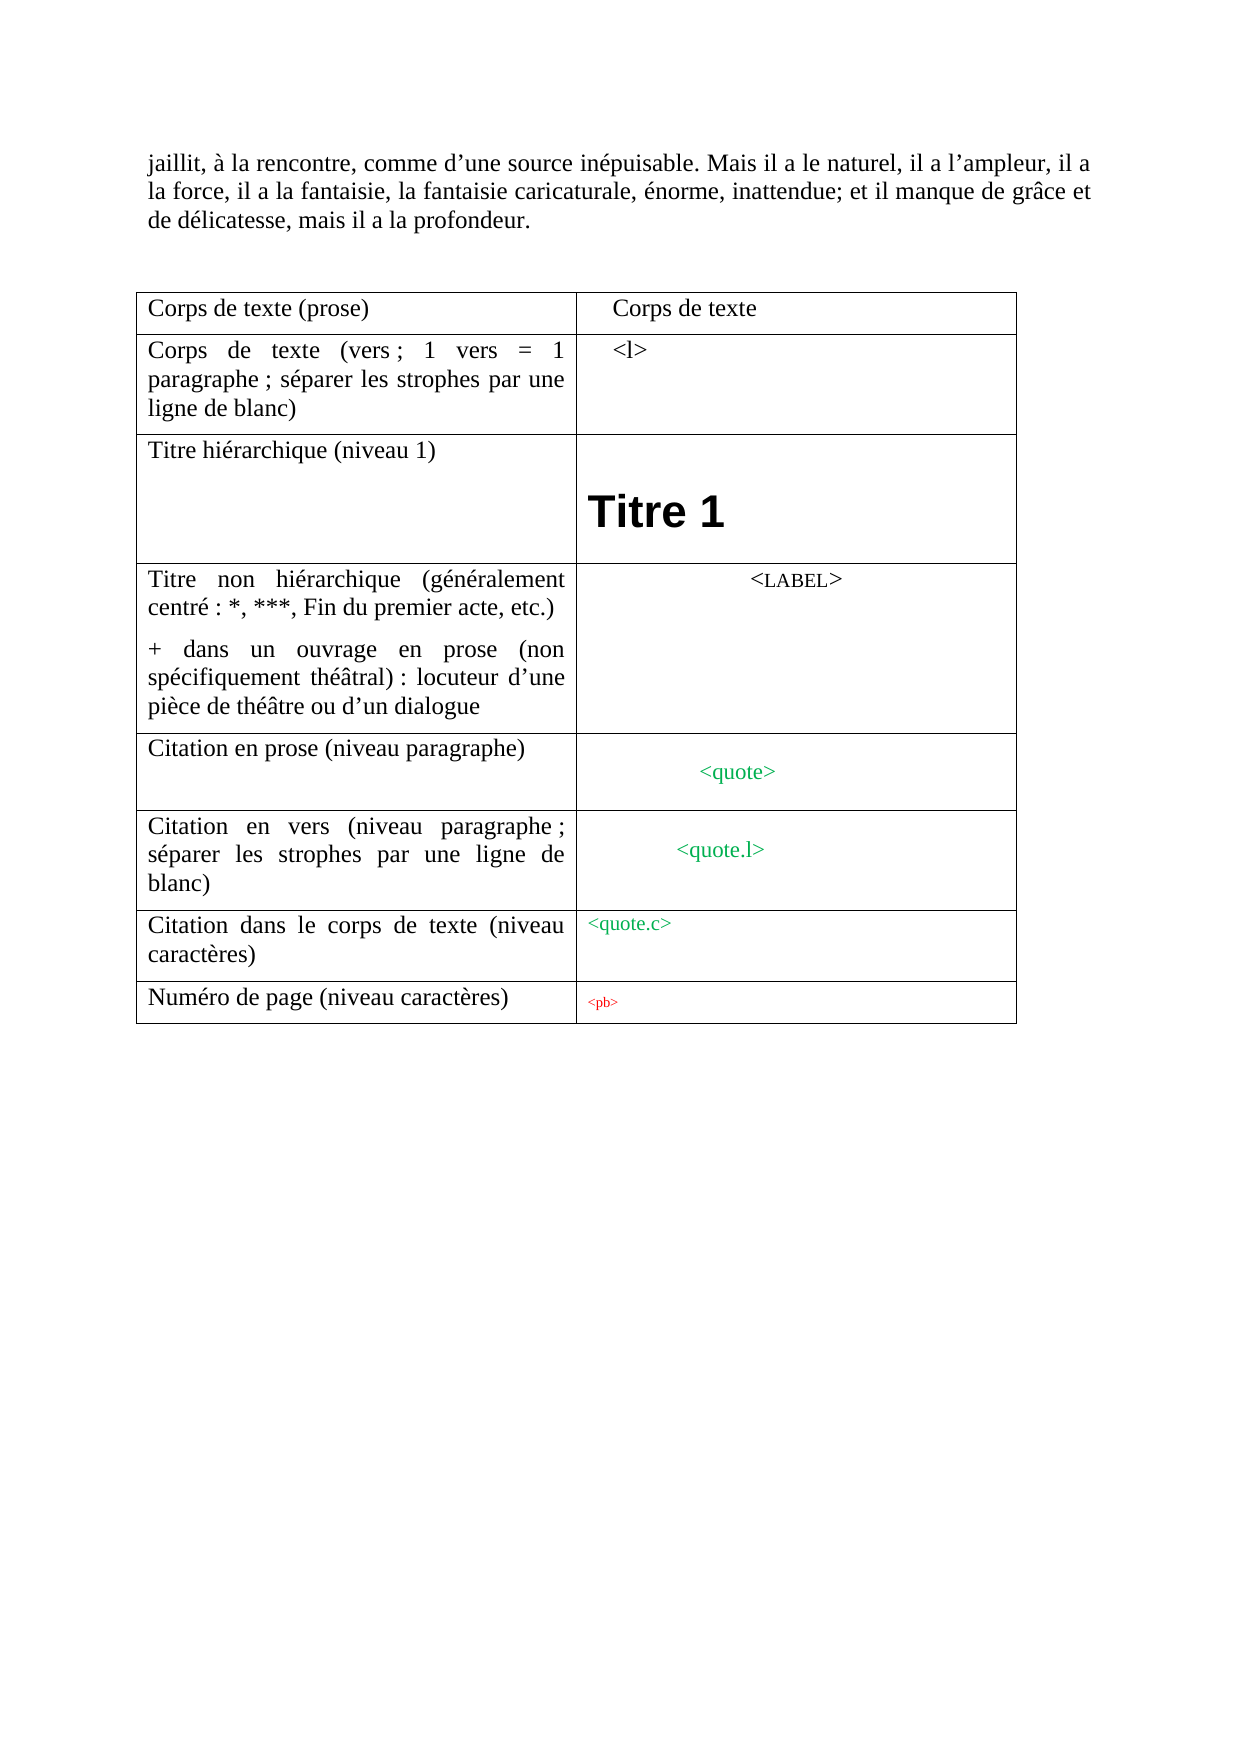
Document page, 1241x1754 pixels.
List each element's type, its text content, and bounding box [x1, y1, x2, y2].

table_cell Titre non hiérarchique (généralement centré : *, ***, Fin du premier acte, etc.) + dans un ouvrage en prose (non spécifiquement théâtral) : locuteur d’une pièce de théâtre ou d’un dialogue [137, 564, 576, 732]
table_cell <pb> [577, 982, 1016, 1023]
table_cell Citation en prose (niveau paragraphe) [137, 734, 576, 810]
table_cell Titre hiérarchique (niveau 1) [137, 435, 576, 563]
table_cell Citation dans le corps de texte (niveau caractères) [137, 911, 576, 981]
table_cell <l> [577, 335, 1016, 434]
table_cell <quote.c> [577, 911, 1016, 981]
table_cell Numéro de page (niveau caractères) [137, 982, 576, 1023]
table_cell <quote.l> [577, 811, 1016, 909]
table_header Corps de texte [577, 293, 1016, 334]
table_header Corps de texte (prose) [137, 293, 576, 334]
table_cell <quote> [577, 734, 1016, 810]
table_cell Titre 1 [577, 435, 1016, 563]
table_cell <label> [577, 564, 1016, 732]
table_cell Corps de texte (vers ; 1 vers = 1 paragraphe ; séparer les strophes par une ligne de blanc) [137, 335, 576, 434]
table_cell Citation en vers (niveau paragraphe ; séparer les strophes par une ligne de blanc) [137, 811, 576, 909]
